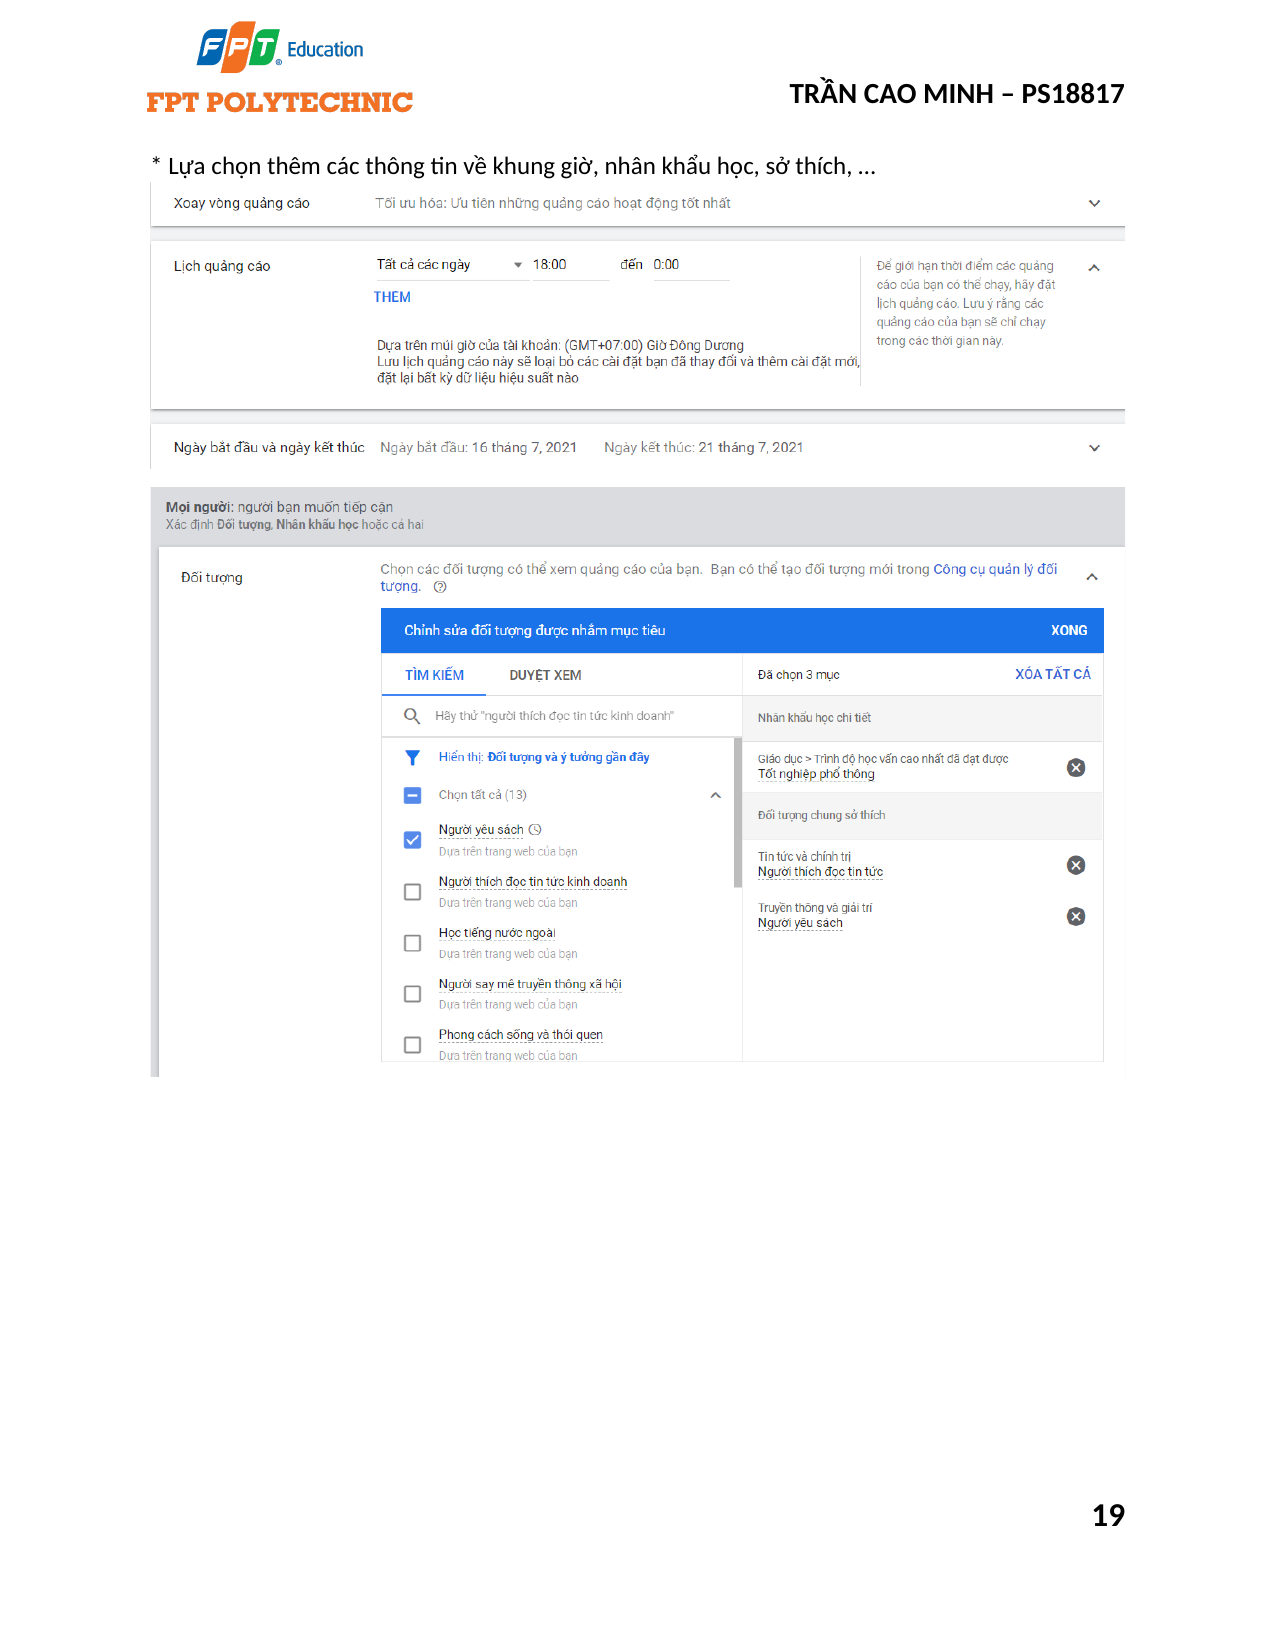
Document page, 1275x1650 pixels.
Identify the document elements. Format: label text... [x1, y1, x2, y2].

picture [150, 182, 1125, 469]
picture [137, 12, 422, 121]
subtitle * Lựa chọn thêm các thông tin về khung giờ, nhân khẩu học, sở thích, … [150, 150, 1125, 181]
picture [150, 487, 1125, 1077]
